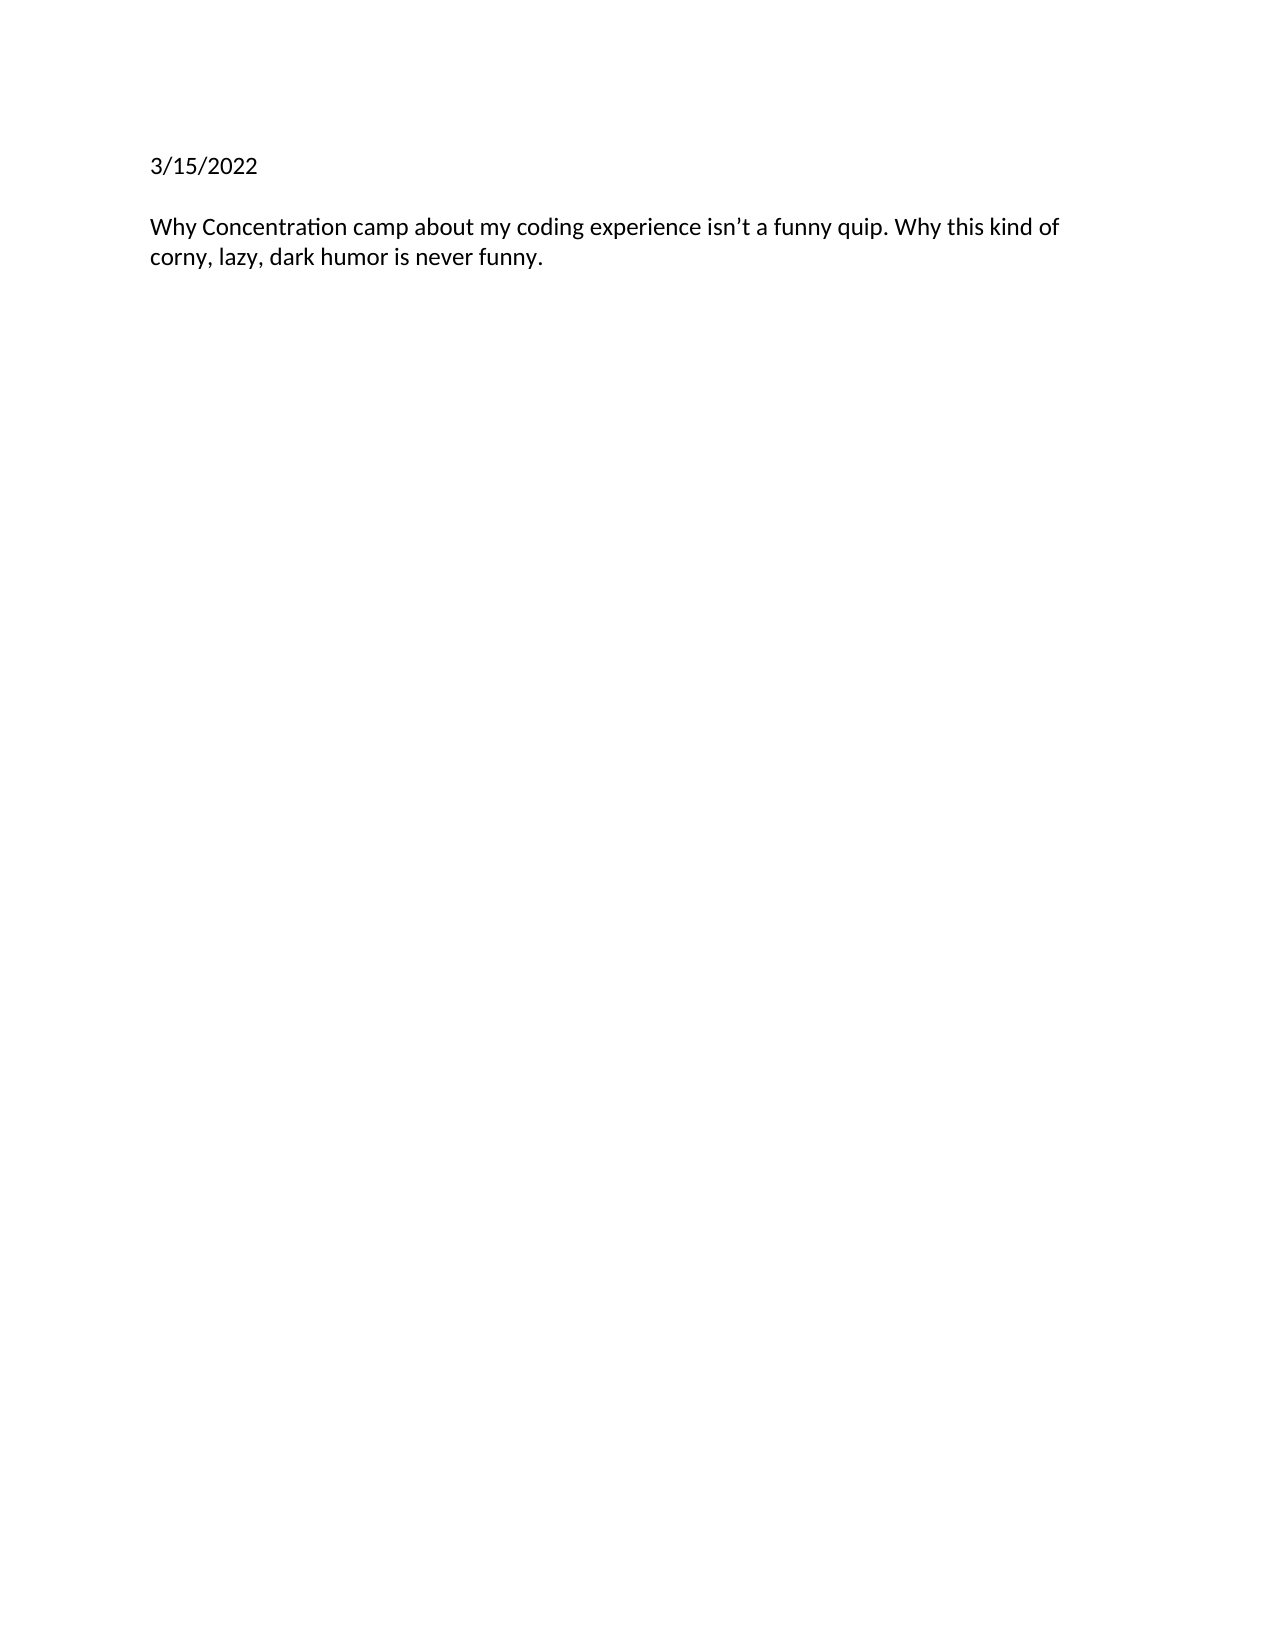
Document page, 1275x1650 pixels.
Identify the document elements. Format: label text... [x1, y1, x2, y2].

text 3/15/2022 [150, 150, 1125, 181]
text Why Concentration camp about my coding experience isn’t a funny quip. Why this kind of corny, lazy, dark humor is never funny. [150, 211, 1125, 272]
